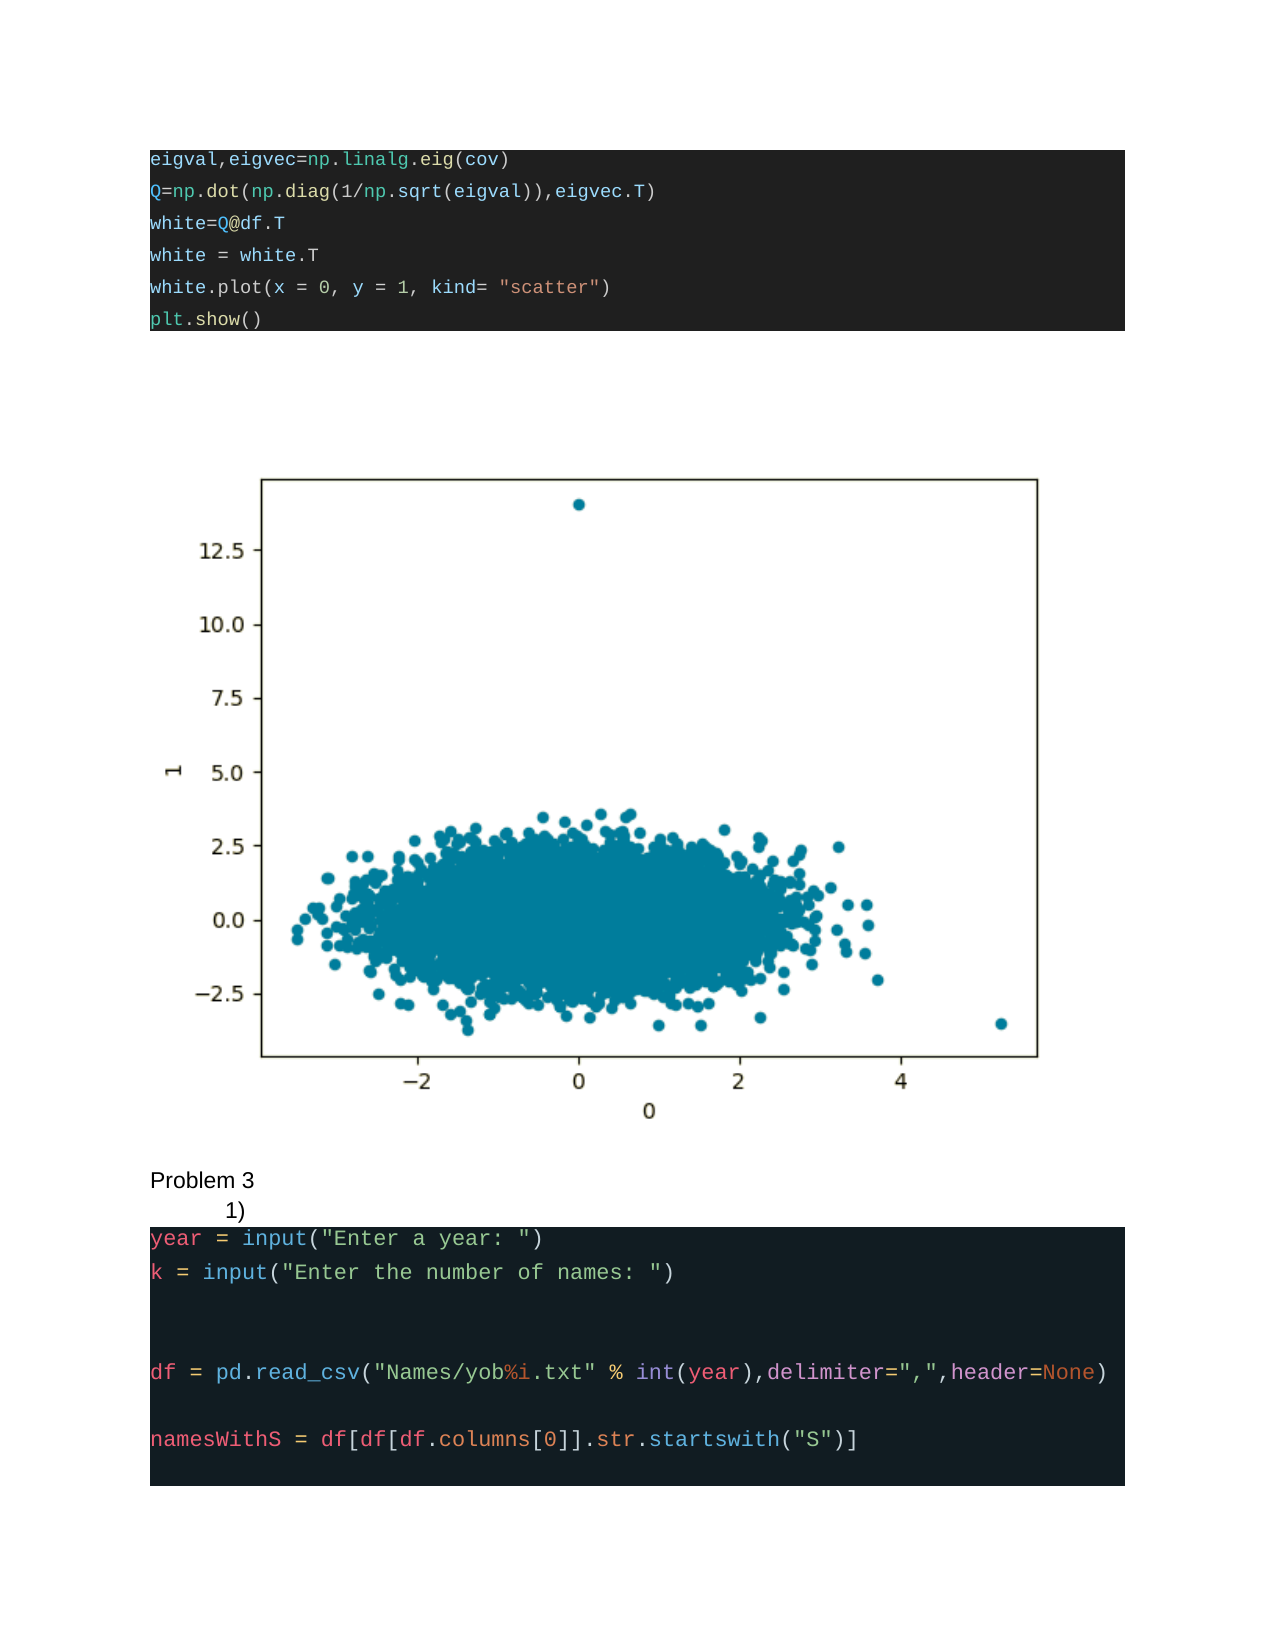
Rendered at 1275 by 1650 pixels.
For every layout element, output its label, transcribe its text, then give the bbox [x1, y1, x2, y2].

text namesWithS = df[df[df.columns[0]].str.startswith("S")] [150, 1428, 1125, 1453]
text k = input("Enter the number of names: ") [150, 1261, 1125, 1286]
text Q=np.dot(np.diag(1/np.sqrt(eigval)),eigvec.T) [150, 182, 1125, 203]
text year = input("Enter a year: ") [150, 1227, 1125, 1252]
picture [150, 401, 1089, 1133]
text plt.show() [150, 309, 1125, 331]
text white=Q@df.T [150, 214, 1125, 235]
text eigval,eigvec=np.linalg.eig(cov) [150, 150, 1125, 171]
text Problem 3 [150, 1167, 1125, 1193]
text white.plot(x = 0, y = 1, kind= "scatter") [150, 277, 1125, 299]
text df = pd.read_csv("Names/yob%i.txt" % int(year),delimiter=",",header=None) [150, 1361, 1125, 1386]
text 1) [150, 1197, 1125, 1223]
text white = white.T [150, 246, 1125, 267]
